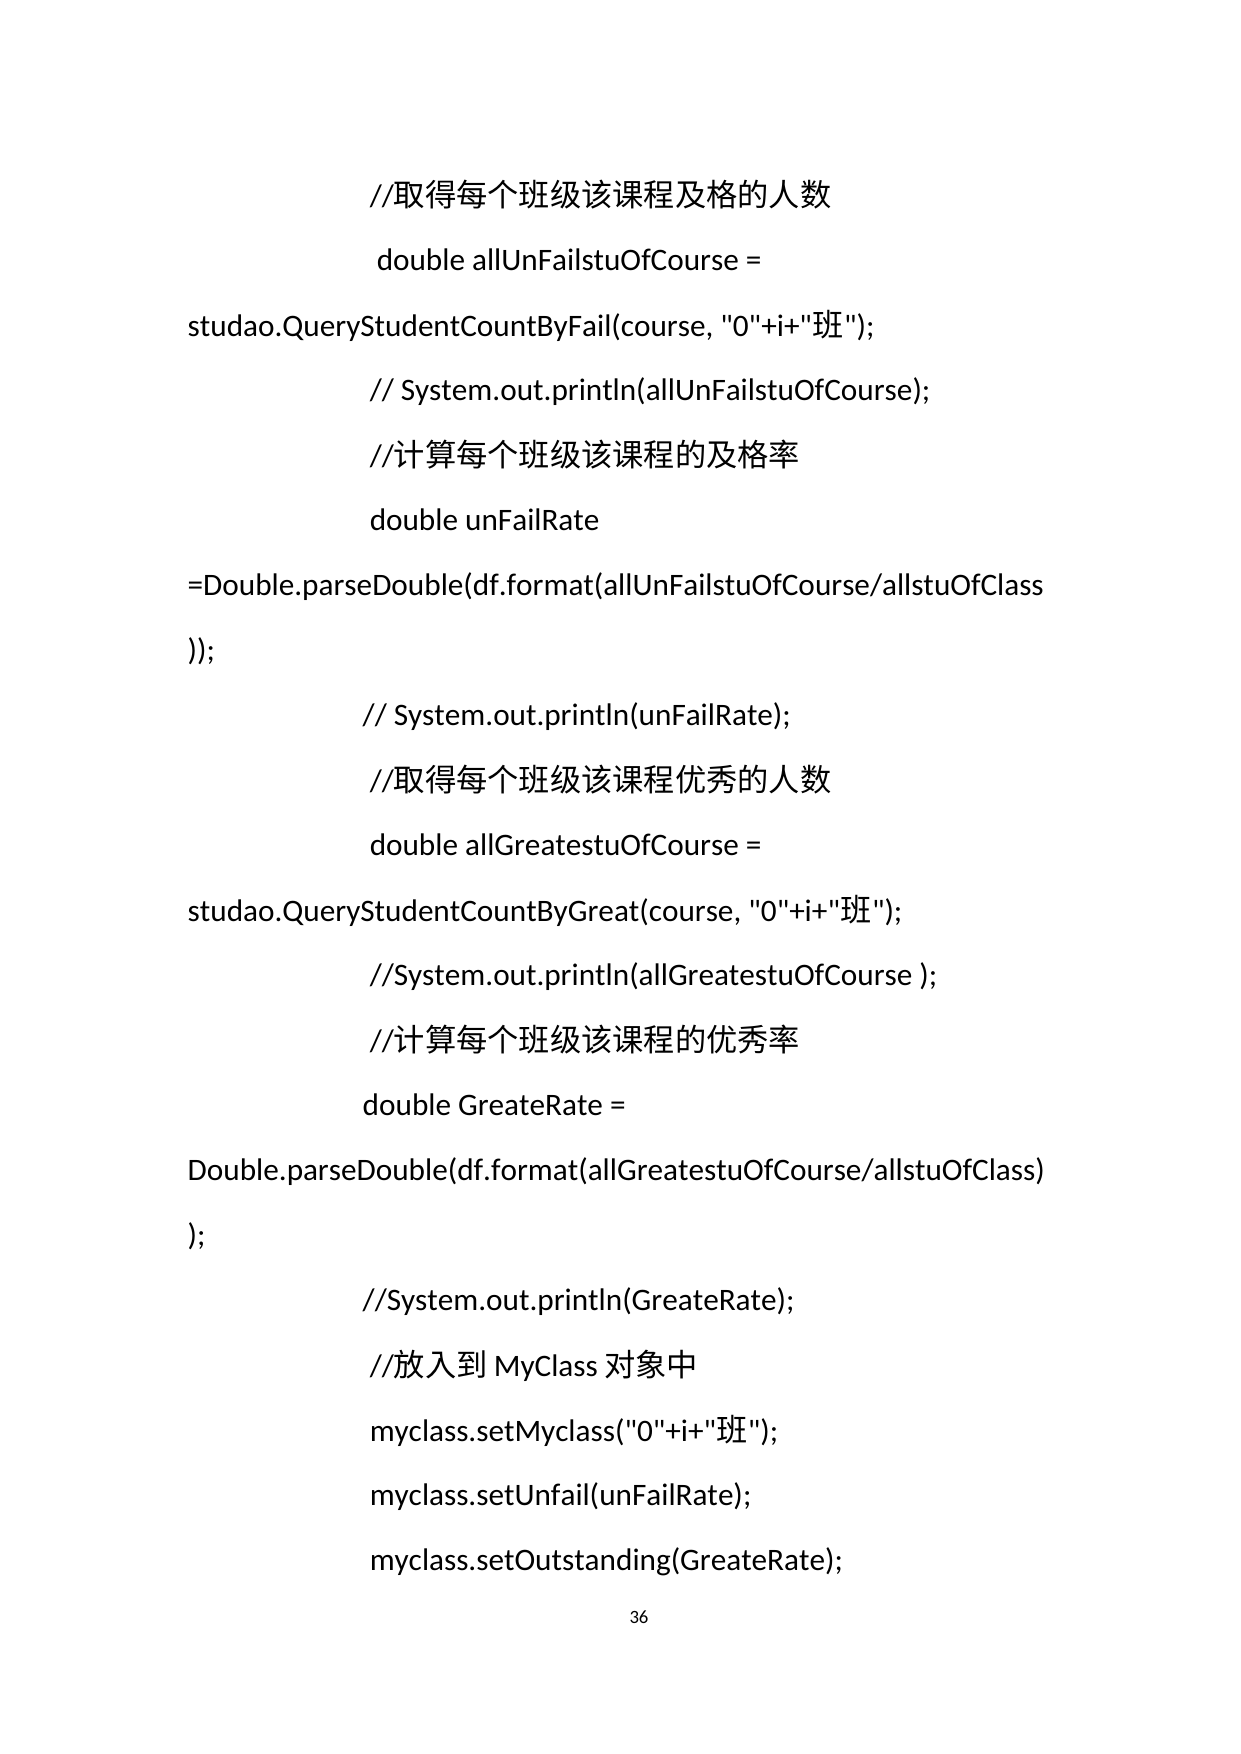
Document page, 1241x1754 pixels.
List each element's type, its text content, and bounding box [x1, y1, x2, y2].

text //System.out.println(GreateRate); [187, 1267, 1053, 1332]
text myclass.setUnfail(unFailRate); [187, 1462, 1053, 1527]
text double allUnFailstuOfCourse = studao.QueryStudentCountByFail(course, "0"+i+"班"); [187, 227, 1053, 357]
text myclass.setOutstanding(GreateRate); [187, 1527, 1053, 1592]
text double GreateRate = Double.parseDouble(df.format(allGreatestuOfCourse/allstuOfClass)); [187, 1072, 1053, 1267]
text //计算每个班级该课程的优秀率 [187, 1007, 1053, 1072]
text //取得每个班级该课程及格的人数 [187, 162, 1053, 227]
text // System.out.println(allUnFailstuOfCourse); [187, 357, 1053, 422]
text //放入到MyClass对象中 [187, 1332, 1053, 1397]
text //计算每个班级该课程的及格率 [187, 422, 1053, 487]
text double unFailRate =Double.parseDouble(df.format(allUnFailstuOfCourse/allstuOfClass)); [187, 487, 1053, 682]
text // System.out.println(unFailRate); [187, 682, 1053, 747]
text //取得每个班级该课程优秀的人数 [187, 747, 1053, 812]
text //System.out.println(allGreatestuOfCourse ); [187, 942, 1053, 1007]
text double allGreatestuOfCourse = studao.QueryStudentCountByGreat(course, "0"+i+"班"); [187, 812, 1053, 942]
text myclass.setMyclass("0"+i+"班"); [187, 1397, 1053, 1462]
